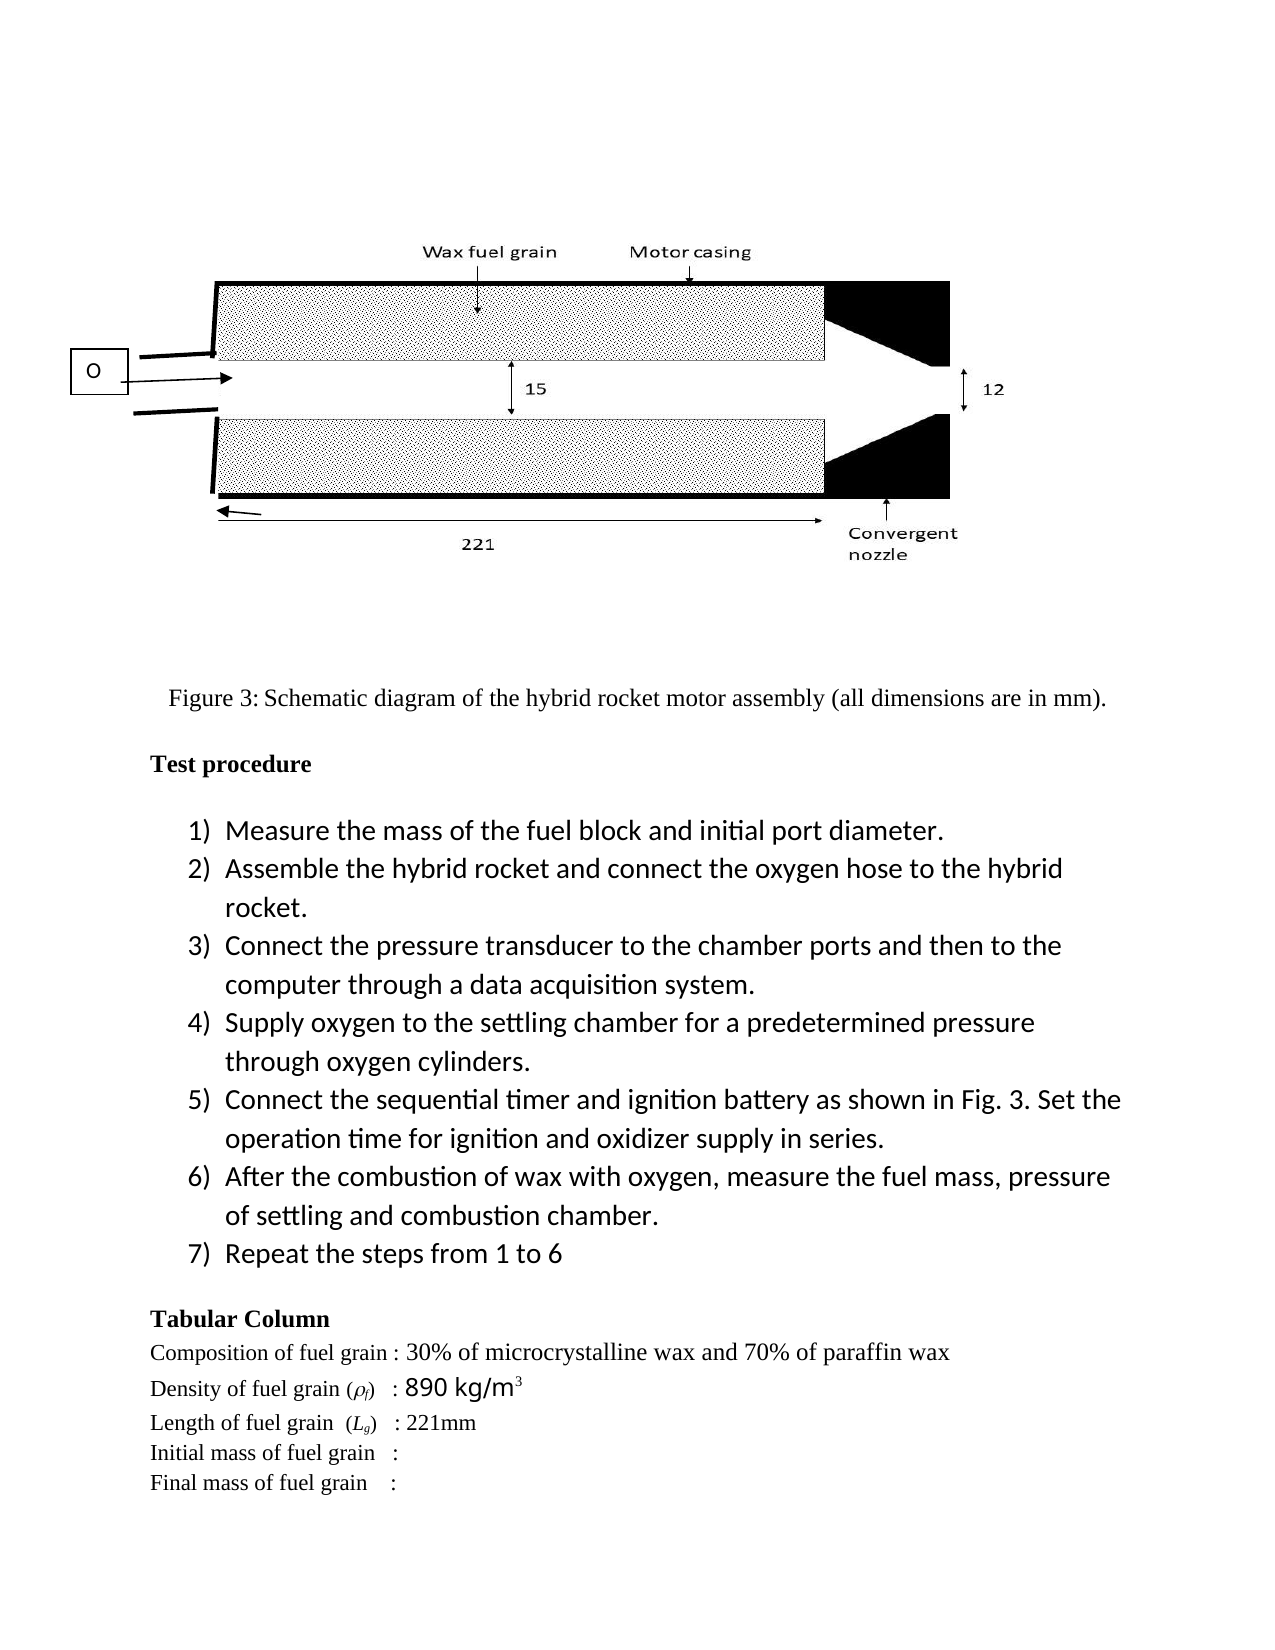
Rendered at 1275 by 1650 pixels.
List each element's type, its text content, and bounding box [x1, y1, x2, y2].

text Density of fuel grain (ρf) :3 [150, 1370, 1125, 1404]
list Measure the mass of the fuel block and initial port diameter. [187, 812, 1125, 848]
text Test procedure [150, 749, 1125, 778]
text Length of fuel grain (Lg) : 221mm [150, 1409, 1125, 1435]
list Assemble the hybrid rocket and connect the oxygen hose to the hybrid rocket. [187, 851, 1125, 925]
text Figure 3: Schematic diagram of the hybrid rocket motor assembly (all dimensions are in mm). [150, 683, 1125, 712]
list Repeat the steps from 1 to 6 [187, 1235, 1125, 1271]
text Initial mass of fuel grain : [150, 1439, 1125, 1465]
text Composition of fuel grain : 30% of microcrystalline wax and 70% of paraffin wax [150, 1337, 1125, 1365]
list Connect the sequential timer and ignition battery as shown in Fig. 3. Set the operation time for ignition and oxidizer supply in series. [187, 1081, 1125, 1155]
picture [218, 150, 1057, 679]
list Supply oxygen to the settling chamber for a predetermined pressure through oxygen cylinders. [187, 1004, 1125, 1078]
text Tabular Column [150, 1304, 1125, 1332]
list Connect the pressure transducer to the chamber ports and then to the computer through a data acquisition system. [187, 927, 1125, 1002]
text Final mass of fuel grain : [150, 1469, 1125, 1496]
list After the combustion of wax with oxygen, measure the fuel mass, pressure of settling and combustion chamber. [187, 1158, 1125, 1232]
